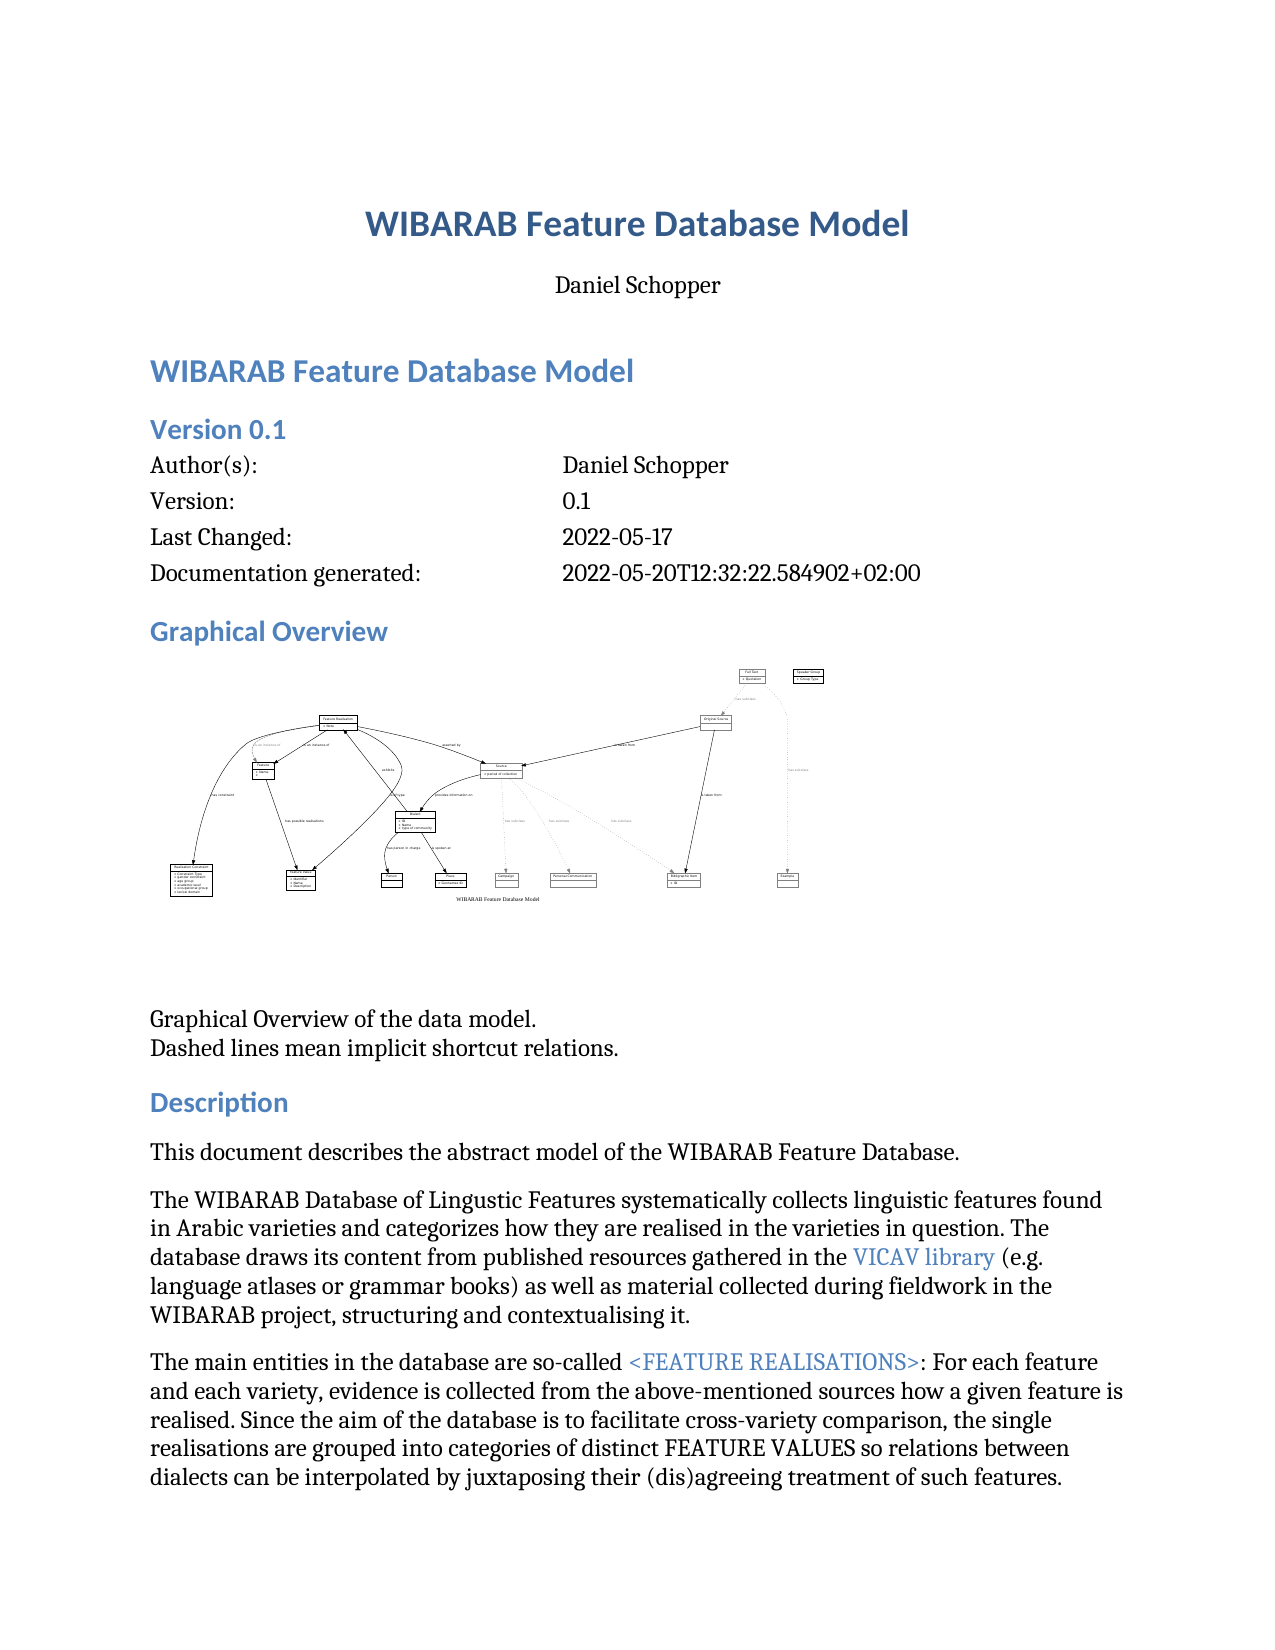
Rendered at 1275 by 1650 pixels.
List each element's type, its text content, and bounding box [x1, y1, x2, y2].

text Graphical Overview of the data model. Dashed lines mean implicit shortcut relations. [150, 1005, 1125, 1063]
title WIBARAB Feature Database Model [150, 200, 1125, 246]
table_cell Last Changed: [139, 519, 551, 556]
subtitle Graphical Overview [150, 613, 1125, 648]
table_cell Version: [139, 483, 551, 519]
table_header Daniel Schopper [551, 447, 964, 483]
subtitle Description [150, 1084, 1125, 1119]
text This document describes the abstract model of the WIBARAB Feature Database. [150, 1138, 1125, 1167]
table_cell 2022-05-17 [551, 519, 964, 556]
text The WIBARAB Database of Lingustic Features systematically collects linguistic features found in Arabic varieties and categorizes how they are realised in the varieties in question. The database draws its content from published resources gathered in the VICAV library (e.g. language atlases or grammar books) as well as material collected during fieldwork in the WIBARAB project, structuring and contextualising it. [150, 1186, 1125, 1329]
table_cell Documentation generated: [139, 556, 551, 592]
table_header Author(s): [139, 447, 551, 483]
text The main entities in the database are so-called <FEATURE REALISATIONS>: For each feature and each variety, evidence is collected from the above-mentioned sources how a given feature is realised. Since the aim of the database is to facilitate cross-variety comparison, the single realisations are grouped into categories of distinct FEATURE VALUES so relations between dialects can be interpolated by juxtaposing their (dis)agreeing treatment of such features. [150, 1348, 1125, 1492]
subtitle Version 0.1 [150, 411, 1125, 447]
table_cell 2022-05-20T12:32:22.584902+02:00 [551, 556, 964, 592]
table_cell 0.1 [551, 483, 964, 519]
text Daniel Schopper [150, 271, 1125, 299]
subtitle WIBARAB Feature Database Model [150, 349, 1125, 390]
